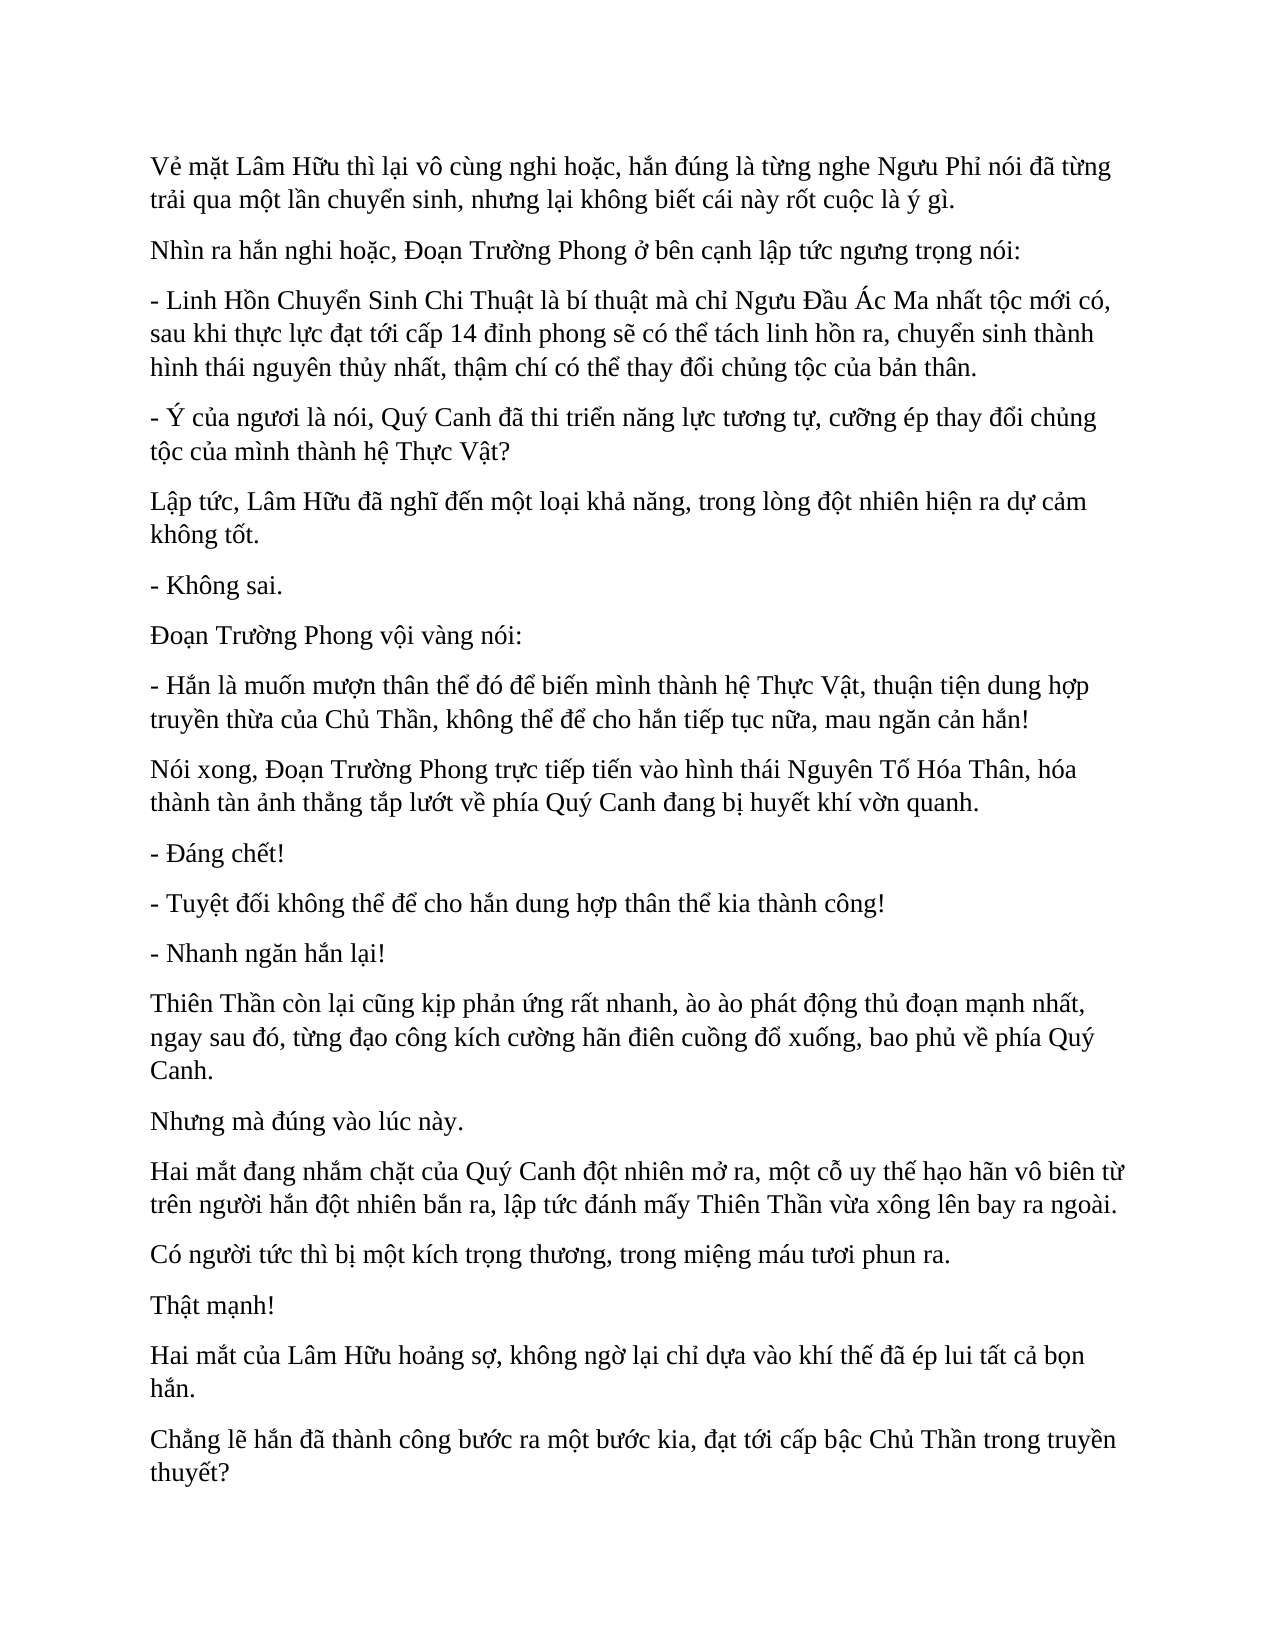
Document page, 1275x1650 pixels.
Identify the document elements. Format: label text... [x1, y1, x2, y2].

text Lập tức, Lâm Hữu đã nghĩ đến một loại khả năng, trong lòng đột nhiên hiện ra dự cảm không tốt. [150, 485, 1125, 550]
text Vẻ mặt Lâm Hữu thì lại vô cùng nghi hoặc, hắn đúng là từng nghe Ngưu Phỉ nói đã từng trải qua một lần chuyển sinh, nhưng lại không biết cái này rốt cuộc là ý gì. [150, 150, 1125, 215]
text Chẳng lẽ hắn đã thành công bước ra một bước kia, đạt tới cấp bậc Chủ Thần trong truyền thuyết? [150, 1423, 1125, 1487]
text Nói xong, Đoạn Trường Phong trực tiếp tiến vào hình thái Nguyên Tố Hóa Thân, hóa thành tàn ảnh thẳng tắp lướt về phía Quý Canh đang bị huyết khí vờn quanh. [150, 753, 1125, 818]
text Hai mắt đang nhắm chặt của Quý Canh đột nhiên mở ra, một cỗ uy thế hạo hãn vô biên từ trên người hắn đột nhiên bắn ra, lập tức đánh mấy Thiên Thần vừa xông lên bay ra ngoài. [150, 1155, 1125, 1219]
text - Hắn là muốn mượn thân thể đó để biến mình thành hệ Thực Vật, thuận tiện dung hợp truyền thừa của Chủ Thần, không thể để cho hắn tiếp tục nữa, mau ngăn cản hắn! [150, 669, 1125, 734]
text - Không sai. [150, 569, 1125, 600]
text Thật mạnh! [150, 1289, 1125, 1320]
text Nhìn ra hắn nghi hoặc, Đoạn Trường Phong ở bên cạnh lập tức ngưng trọng nói: [150, 234, 1125, 265]
text - Linh Hồn Chuyển Sinh Chi Thuật là bí thuật mà chỉ Ngưu Đầu Ác Ma nhất tộc mới có, sau khi thực lực đạt tới cấp 14 đỉnh phong sẽ có thể tách linh hồn ra, chuyển sinh thành hình thái nguyên thủy nhất, thậm chí có thể thay đổi chủng tộc của bản thân. [150, 284, 1125, 382]
text Nhưng mà đúng vào lúc này. [150, 1104, 1125, 1136]
text - Ý của ngươi là nói, Quý Canh đã thi triển năng lực tương tự, cưỡng ép thay đổi chủng tộc của mình thành hệ Thực Vật? [150, 401, 1125, 466]
text Thiên Thần còn lại cũng kịp phản ứng rất nhanh, ào ào phát động thủ đoạn mạnh nhất, ngay sau đó, từng đạo công kích cường hãn điên cuồng đổ xuống, bao phủ về phía Quý Canh. [150, 987, 1125, 1086]
text - Đáng chết! [150, 837, 1125, 868]
text Đoạn Trường Phong vội vàng nói: [150, 619, 1125, 650]
text - Nhanh ngăn hắn lại! [150, 937, 1125, 968]
text Có người tức thì bị một kích trọng thương, trong miệng máu tươi phun ra. [150, 1238, 1125, 1270]
text - Tuyệt đối không thể để cho hắn dung hợp thân thể kia thành công! [150, 887, 1125, 918]
text Hai mắt của Lâm Hữu hoảng sợ, không ngờ lại chỉ dựa vào khí thế đã ép lui tất cả bọn hắn. [150, 1339, 1125, 1404]
